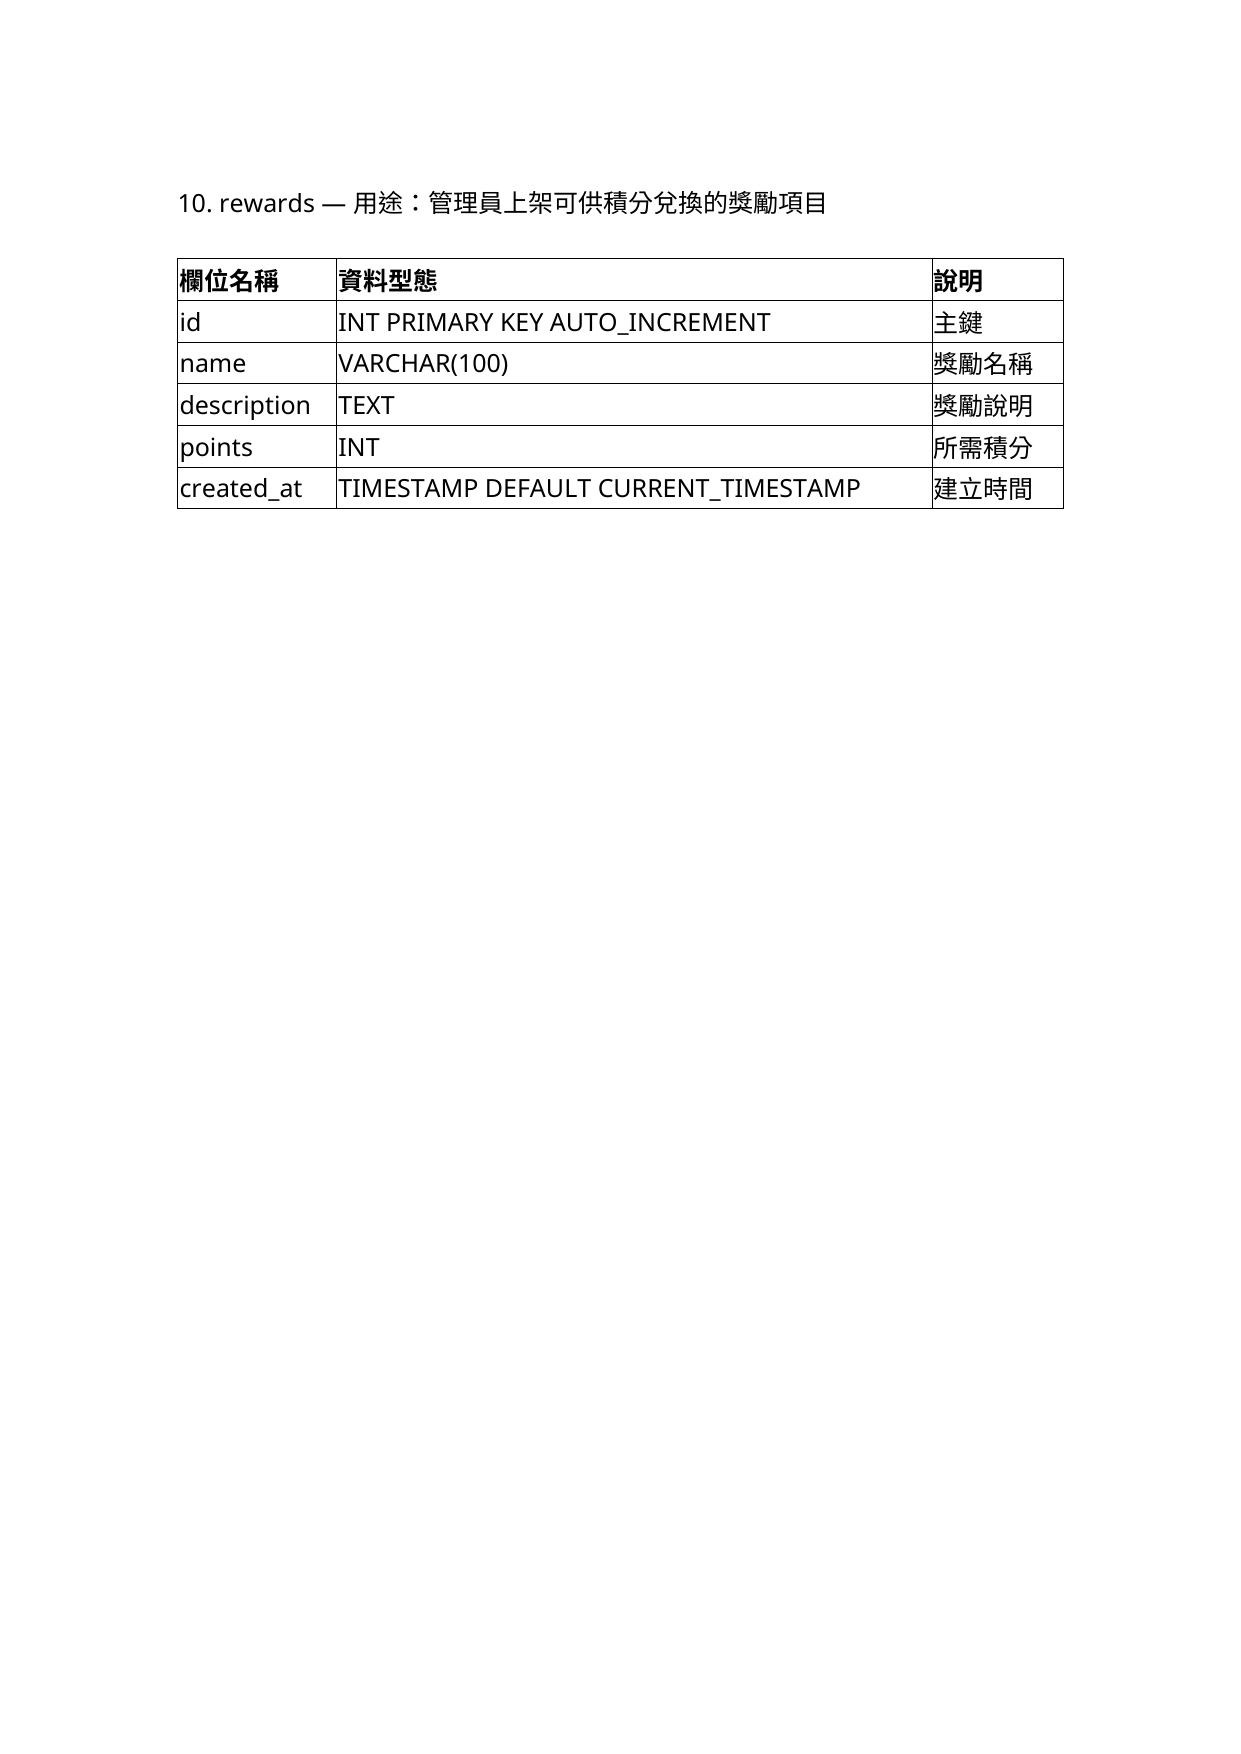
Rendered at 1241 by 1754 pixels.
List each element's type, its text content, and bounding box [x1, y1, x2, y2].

table_cell 建立時間 [933, 468, 1063, 508]
table_header 欄位名稱 [178, 259, 336, 300]
text 10. rewards — 用途：管理員上架可供積分兌換的獎勵項目 [177, 183, 1063, 221]
table_cell created_at [178, 468, 336, 508]
table_cell 主鍵 [933, 301, 1063, 342]
table_cell VARCHAR(100) [337, 343, 932, 383]
table_cell id [178, 301, 336, 342]
table_header 資料型態 [337, 259, 932, 300]
table_cell name [178, 343, 336, 383]
table_cell 獎勵說明 [933, 384, 1063, 425]
table_cell 獎勵名稱 [933, 343, 1063, 383]
table_cell 所需積分 [933, 426, 1063, 467]
table_cell TIMESTAMP DEFAULT CURRENT_TIMESTAMP [337, 468, 932, 508]
table_cell INT [337, 426, 932, 467]
table_cell INT PRIMARY KEY AUTO_INCREMENT [337, 301, 932, 342]
table_cell points [178, 426, 336, 467]
table_cell TEXT [337, 384, 932, 425]
table_header 說明 [933, 259, 1063, 300]
table_cell description [178, 384, 336, 425]
